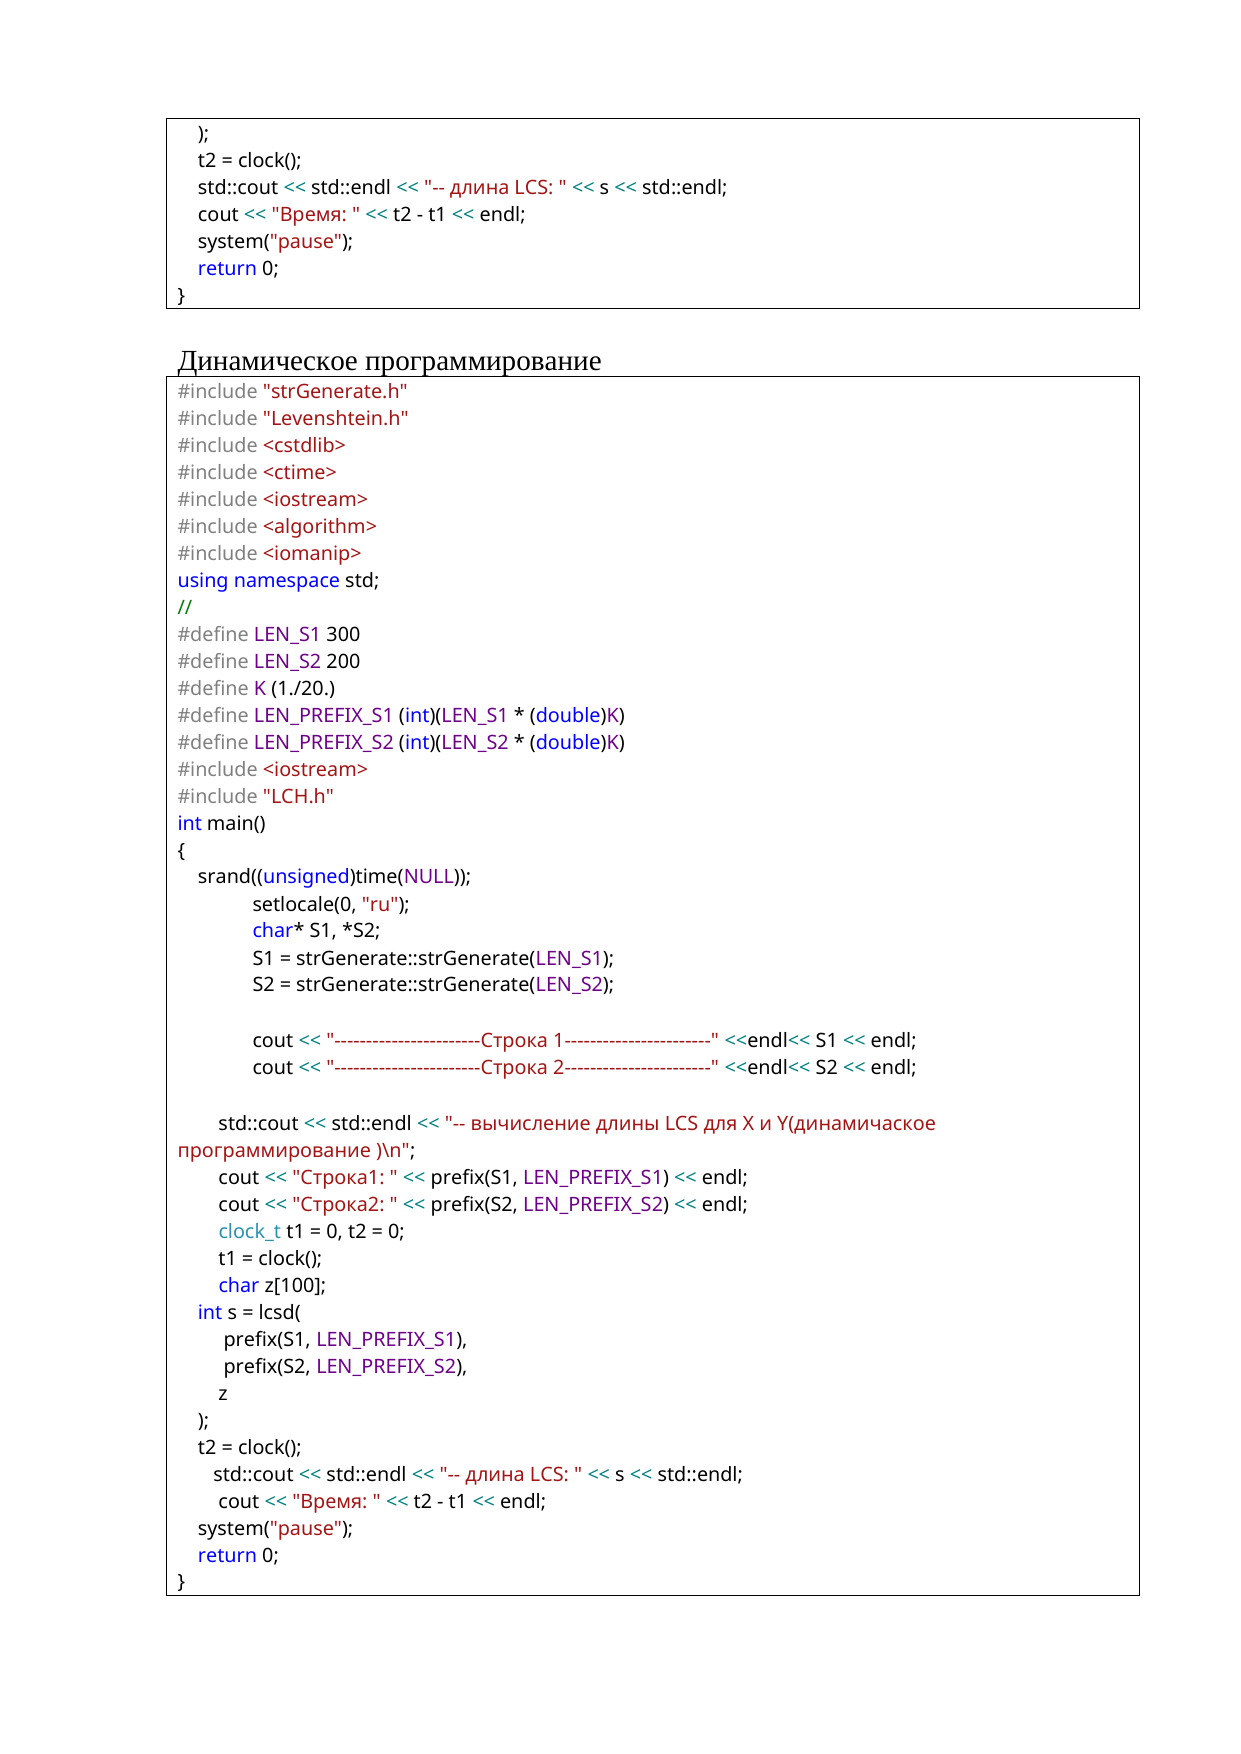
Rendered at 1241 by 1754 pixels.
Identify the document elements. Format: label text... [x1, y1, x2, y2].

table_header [167, 119, 1139, 308]
table_header #include "strGenerate.h" #include "Levenshtein.h" #include <cstdlib> #include <ctime> #include <iostream> #include <algorithm> #include <iomanip> using namespace std; // #define LEN_S1 300 #define LEN_S2 200 #define K (1./20.) #define LEN_PREFIX_S1 (int)(LEN_S1 * (double)K) #define LEN_PREFIX_S2 (int)(LEN_S2 * (double)K) #include <iostream> #include "LCH.h" int main() { srand((unsigned)time(NULL)); setlocale(0, "ru"); char* S1, *S2; S1 = strGenerate::strGenerate(LEN_S1); S2 = strGenerate::strGenerate(LEN_S2); cout << "-----------------------Строка 1-----------------------" <<endl<< S1 << endl; cout << "-----------------------Строка 2-----------------------" <<endl<< S2 << endl; std::cout << std::endl << "-- вычисление длины LCS для X и Y(динамичаское программирование )\n"; cout << "Строка1: " << prefix(S1, LEN_PREFIX_S1) << endl; cout << "Строка2: " << prefix(S2, LEN_PREFIX_S2) << endl; clock_t t1 = 0, t2 = 0; t1 = clock(); char z[100]; int s = lcsd( prefix(S1, LEN_PREFIX_S1), prefix(S2, LEN_PREFIX_S2), z ); t2 = clock(); std::cout << std::endl << "-- длина LCS: " << s << std::endl; cout << "Время: " << t2 - t1 << endl; system("pause"); return 0; } [167, 377, 1139, 1595]
text Динамическое программирование [177, 343, 1152, 376]
